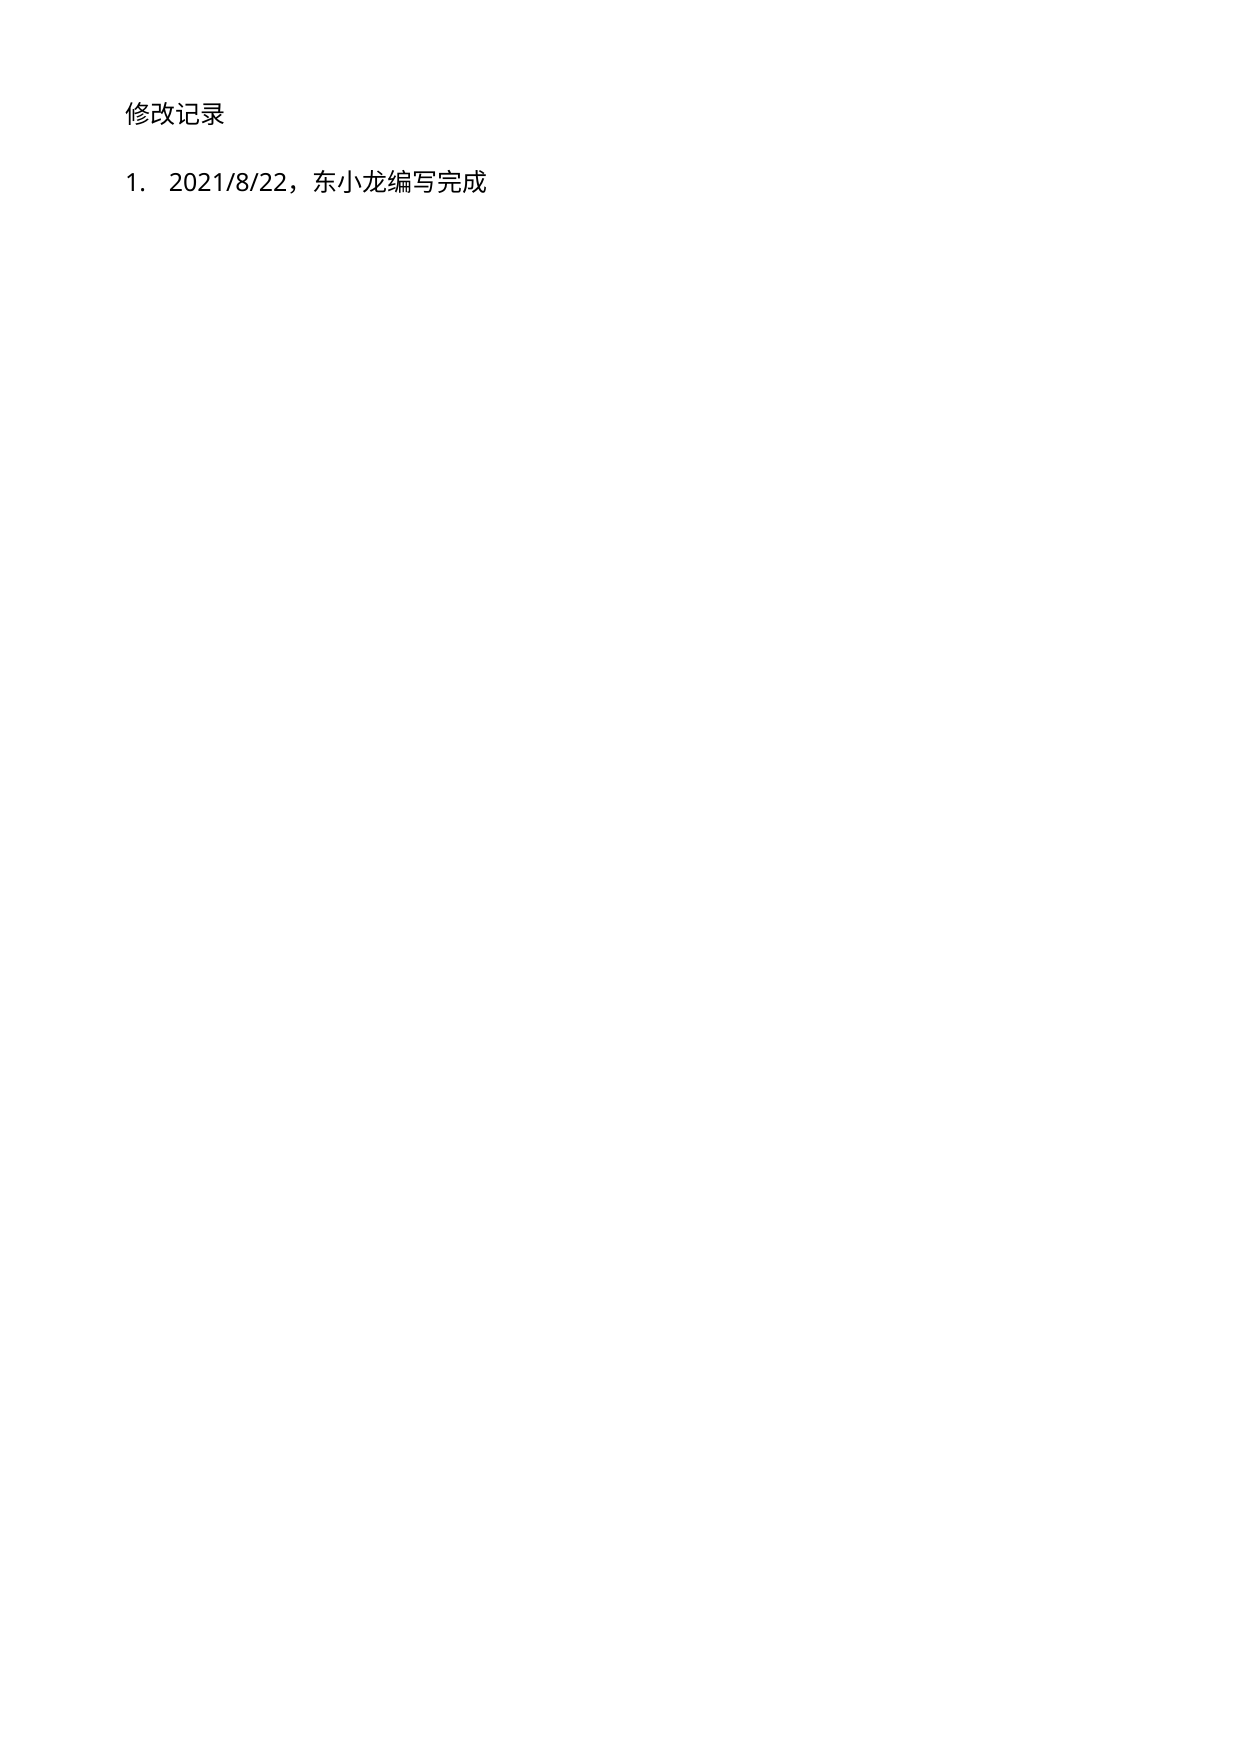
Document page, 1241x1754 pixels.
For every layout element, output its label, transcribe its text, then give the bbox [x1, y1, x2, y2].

text 修改记录 [75, 79, 1165, 147]
list 2021/8/22，东小龙编写完成 [125, 147, 1165, 215]
